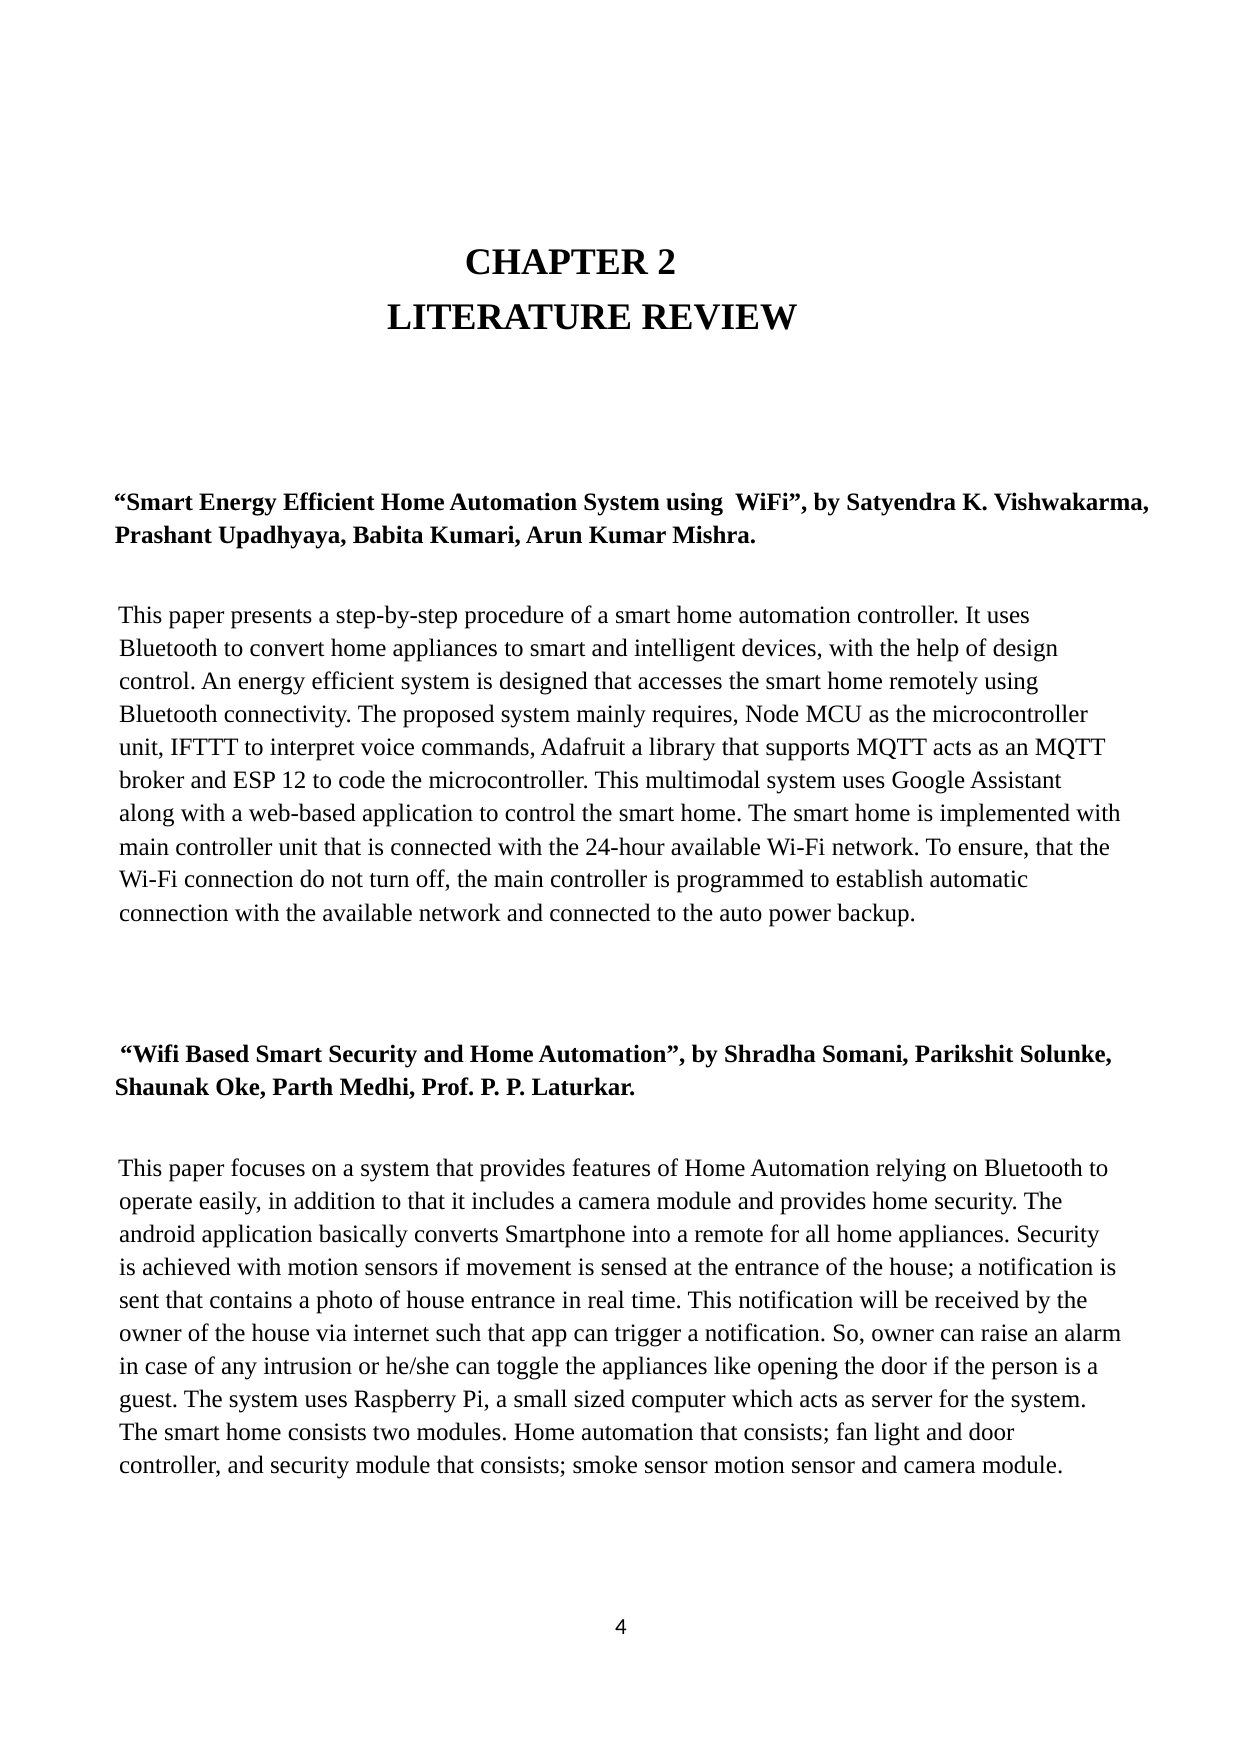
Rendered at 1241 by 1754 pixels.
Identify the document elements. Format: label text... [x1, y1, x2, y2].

subtitle LITERATURE REVIEW [115, 294, 1240, 337]
text This paper presents a step-by-step procedure of a smart home automation controller. It uses Bluetooth to convert home appliances to smart and intelligent devices, with the help of design control. An energy efficient system is designed that accesses the smart home remotely using Bluetooth connectivity. The proposed system mainly requires, Node MCU as the microcontroller unit, IFTTT to interpret voice commands, Adafruit a library that supports MQTT acts as an MQTT broker and ESP 12 to code the microcontroller. This multimodal system uses Google Assistant along with a web-based application to control the smart home. The smart home is implemented with main controller unit that is connected with the 24-hour available Wi-Fi network. To ensure, that the Wi-Fi connection do not turn off, the main controller is programmed to establish automatic connection with the available network and connected to the auto power backup. [118, 600, 1123, 926]
text CHAPTER 2 [115, 240, 1240, 283]
text “Wifi Based Smart Security and Home Automation”, by Shradha Somani, Parikshit Solunke, Shaunak Oke, Parth Medhi, Prof. P. P. Laturkar. [113, 1039, 1168, 1101]
text “Smart Energy Efficient Home Automation System using WiFi”, by Satyendra K. Vishwakarma, Prashant Upadhyaya, Babita Kumari, Arun Kumar Mishra. [113, 487, 1194, 548]
text This paper focuses on a system that provides features of Home Automation relying on Bluetooth to operate easily, in addition to that it includes a camera module and provides home security. The android application basically converts Smartphone into a remote for all home appliances. Security is achieved with motion sensors if movement is sensed at the entrance of the house; a notification is sent that contains a photo of house entrance in real time. This notification will be received by the owner of the house via internet such that app can trigger a notification. So, owner can raise an alarm in case of any intrusion or he/she can toggle the appliances like opening the door if the person is a guest. The system uses Raspberry Pi, a small sized computer which acts as server for the system. The smart home consists two modules. Home automation that consists; fan light and door controller, and security module that consists; smoke sensor motion sensor and camera module. [118, 1153, 1122, 1479]
